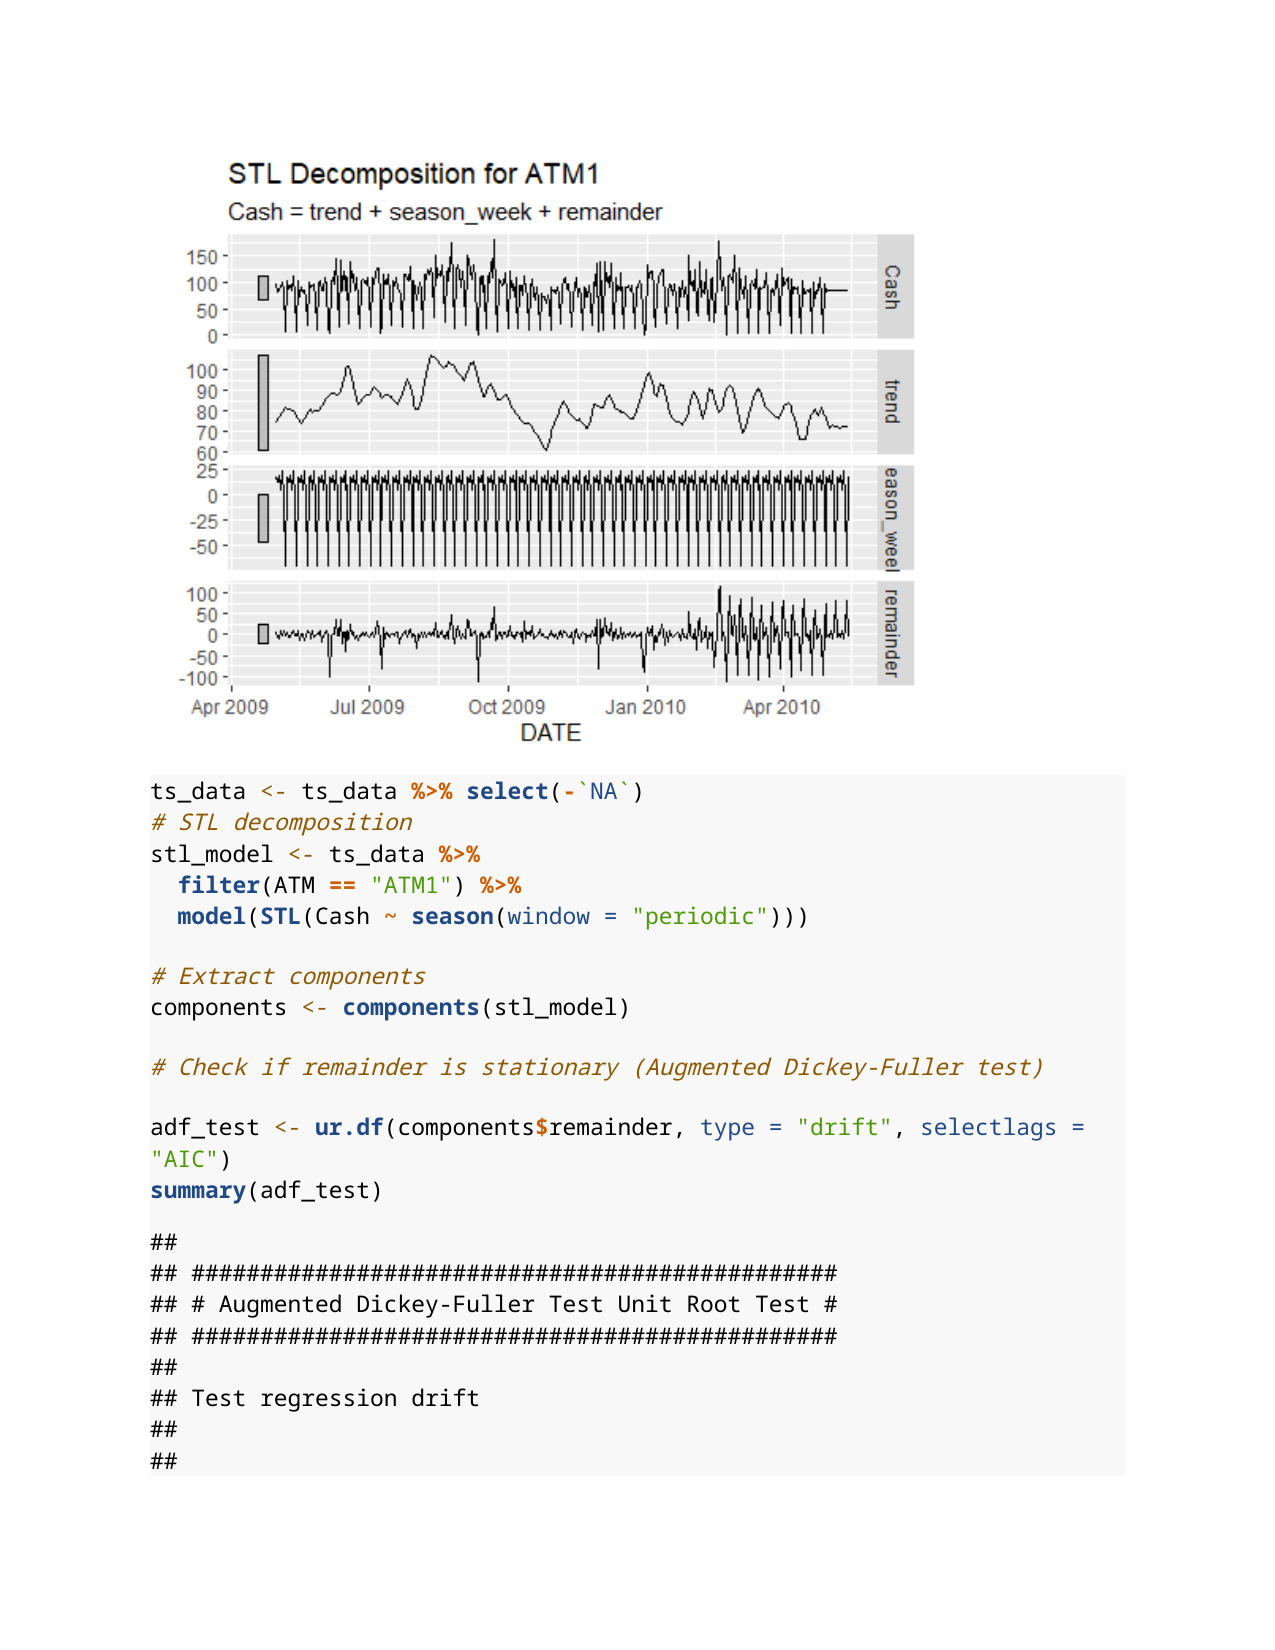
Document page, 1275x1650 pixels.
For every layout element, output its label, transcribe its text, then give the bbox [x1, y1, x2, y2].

picture [168, 150, 927, 757]
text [150, 1226, 1125, 1476]
text ts_data <- ts_data %>% select(-`NA`) # STL decomposition stl_model <- ts_data %>% filter(ATM == "ATM1") %>% model(STL(Cash ~ season(window = "periodic"))) # Extract components components <- components(stl_model) # Check if remainder is stationary (Augmented Dickey-Fuller test) adf_test <- ur.df(components$remainder, type = "drift", selectlags = "AIC") summary(adf_test) [150, 775, 1125, 1205]
